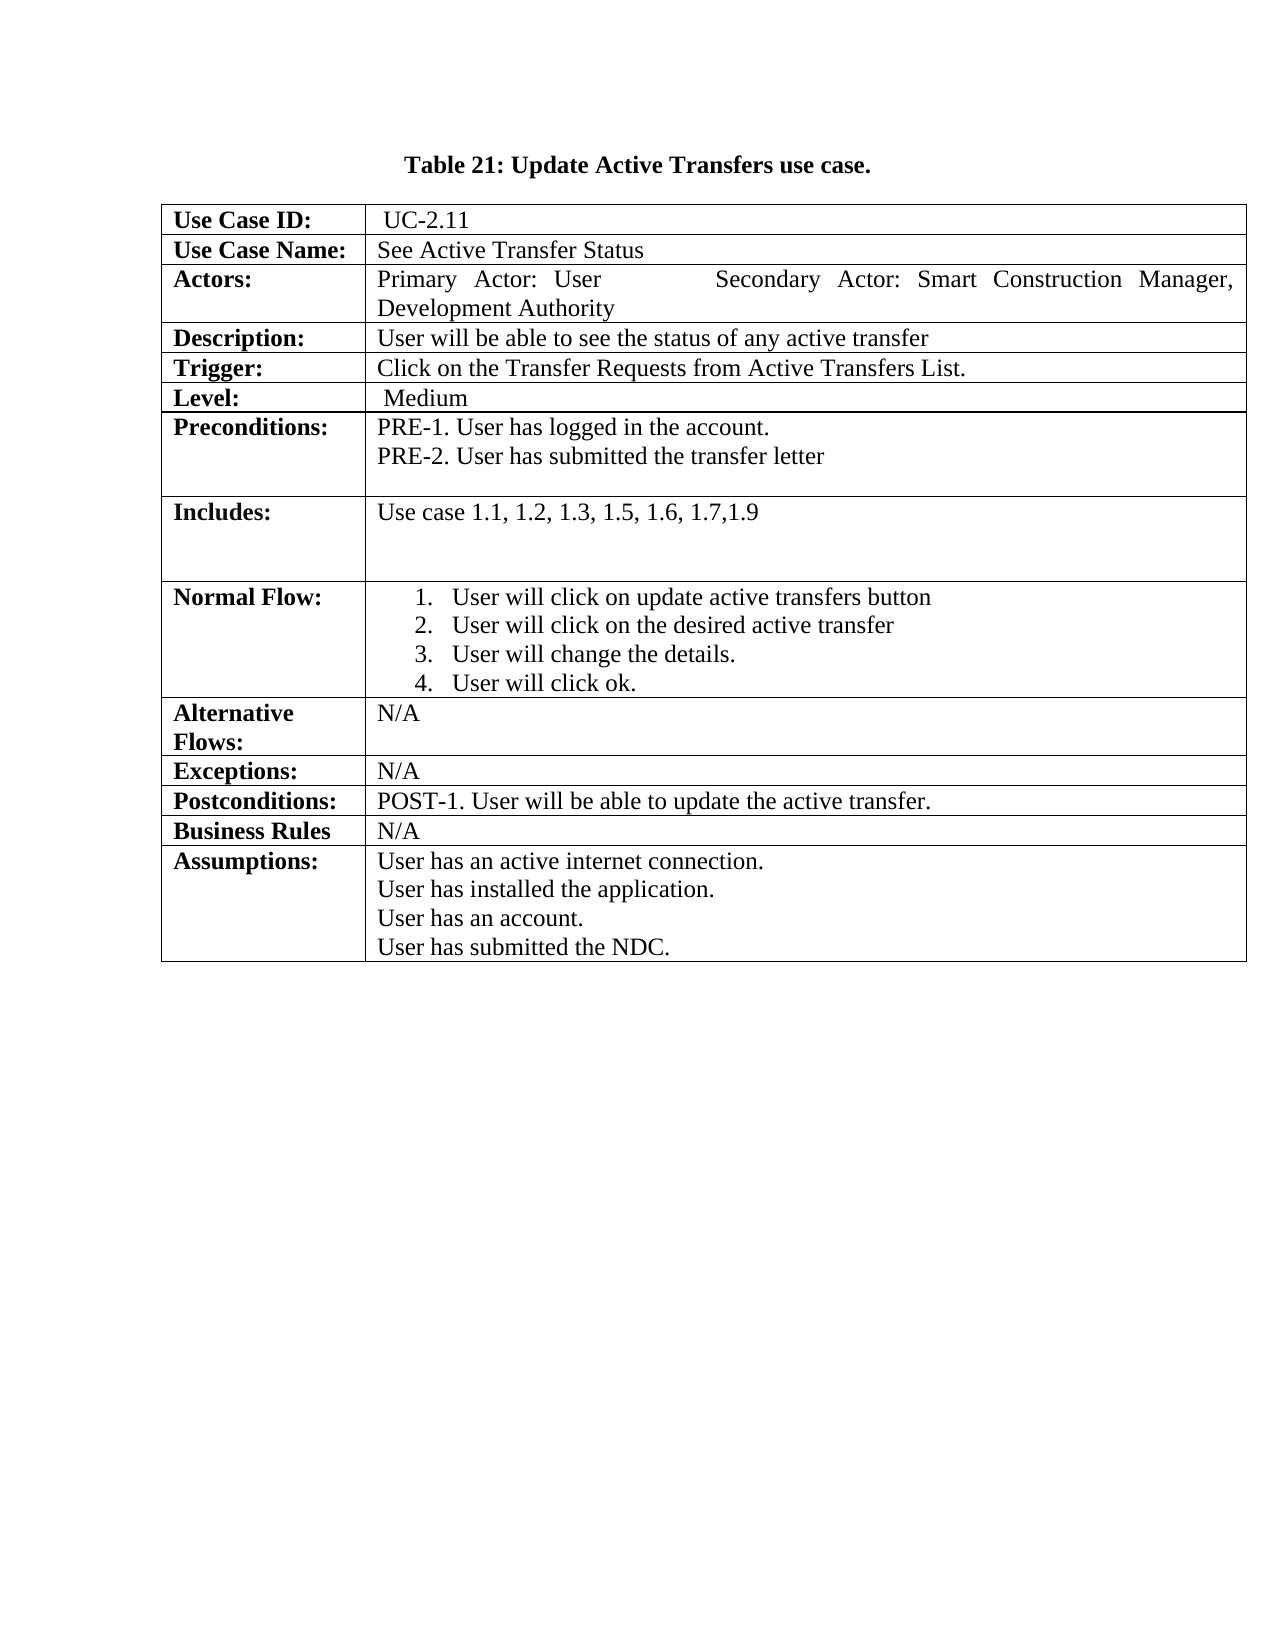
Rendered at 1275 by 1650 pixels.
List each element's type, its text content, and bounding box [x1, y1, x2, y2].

table_cell Primary Actor: User Secondary Actor: Smart Construction Manager, Development Authority [366, 265, 1246, 322]
table_cell Actors: [162, 265, 365, 322]
table_cell Includes: [162, 497, 365, 581]
table_cell Alternative Flows: [162, 698, 365, 755]
table_header UC-2.11 [366, 205, 1246, 234]
table_cell Level: [162, 383, 365, 411]
table_cell Use Case Name: [162, 235, 365, 263]
table_header Use Case ID: [162, 205, 365, 234]
table_cell Normal Flow: [162, 582, 365, 697]
table_cell PRE-1. User has logged in the account. PRE-2. User has submitted the transfer letter [366, 413, 1246, 496]
table_cell N/A [366, 698, 1246, 755]
table_cell Click on the Transfer Requests from Active Transfers List. [366, 353, 1246, 382]
table_cell Trigger: [162, 353, 365, 382]
table_cell Medium [366, 383, 1246, 411]
table_cell POST-1. User will be able to update the active transfer. [366, 786, 1246, 815]
table_cell N/A [366, 816, 1246, 845]
table_cell Assumptions: [162, 846, 365, 961]
table_cell Description: [162, 323, 365, 352]
table_cell User will be able to see the status of any active transfer [366, 323, 1246, 352]
table_cell Business Rules [162, 816, 365, 845]
table_cell N/A [366, 756, 1246, 785]
table_cell Postconditions: [162, 786, 365, 815]
table_cell Exceptions: [162, 756, 365, 785]
table_cell User will click on update active transfers button User will click on the desired active transfer User will change the details. User will click ok. [366, 582, 1246, 697]
table_cell User has an active internet connection. User has installed the application. User has an account. User has submitted the NDC. [366, 846, 1246, 961]
table_cell Use case 1.1, 1.2, 1.3, 1.5, 1.6, 1.7,1.9 [366, 497, 1246, 581]
text Table 21: Update Active Transfers use case. [150, 150, 1125, 179]
table_cell See Active Transfer Status [366, 235, 1246, 263]
table_cell Preconditions: [162, 413, 365, 496]
